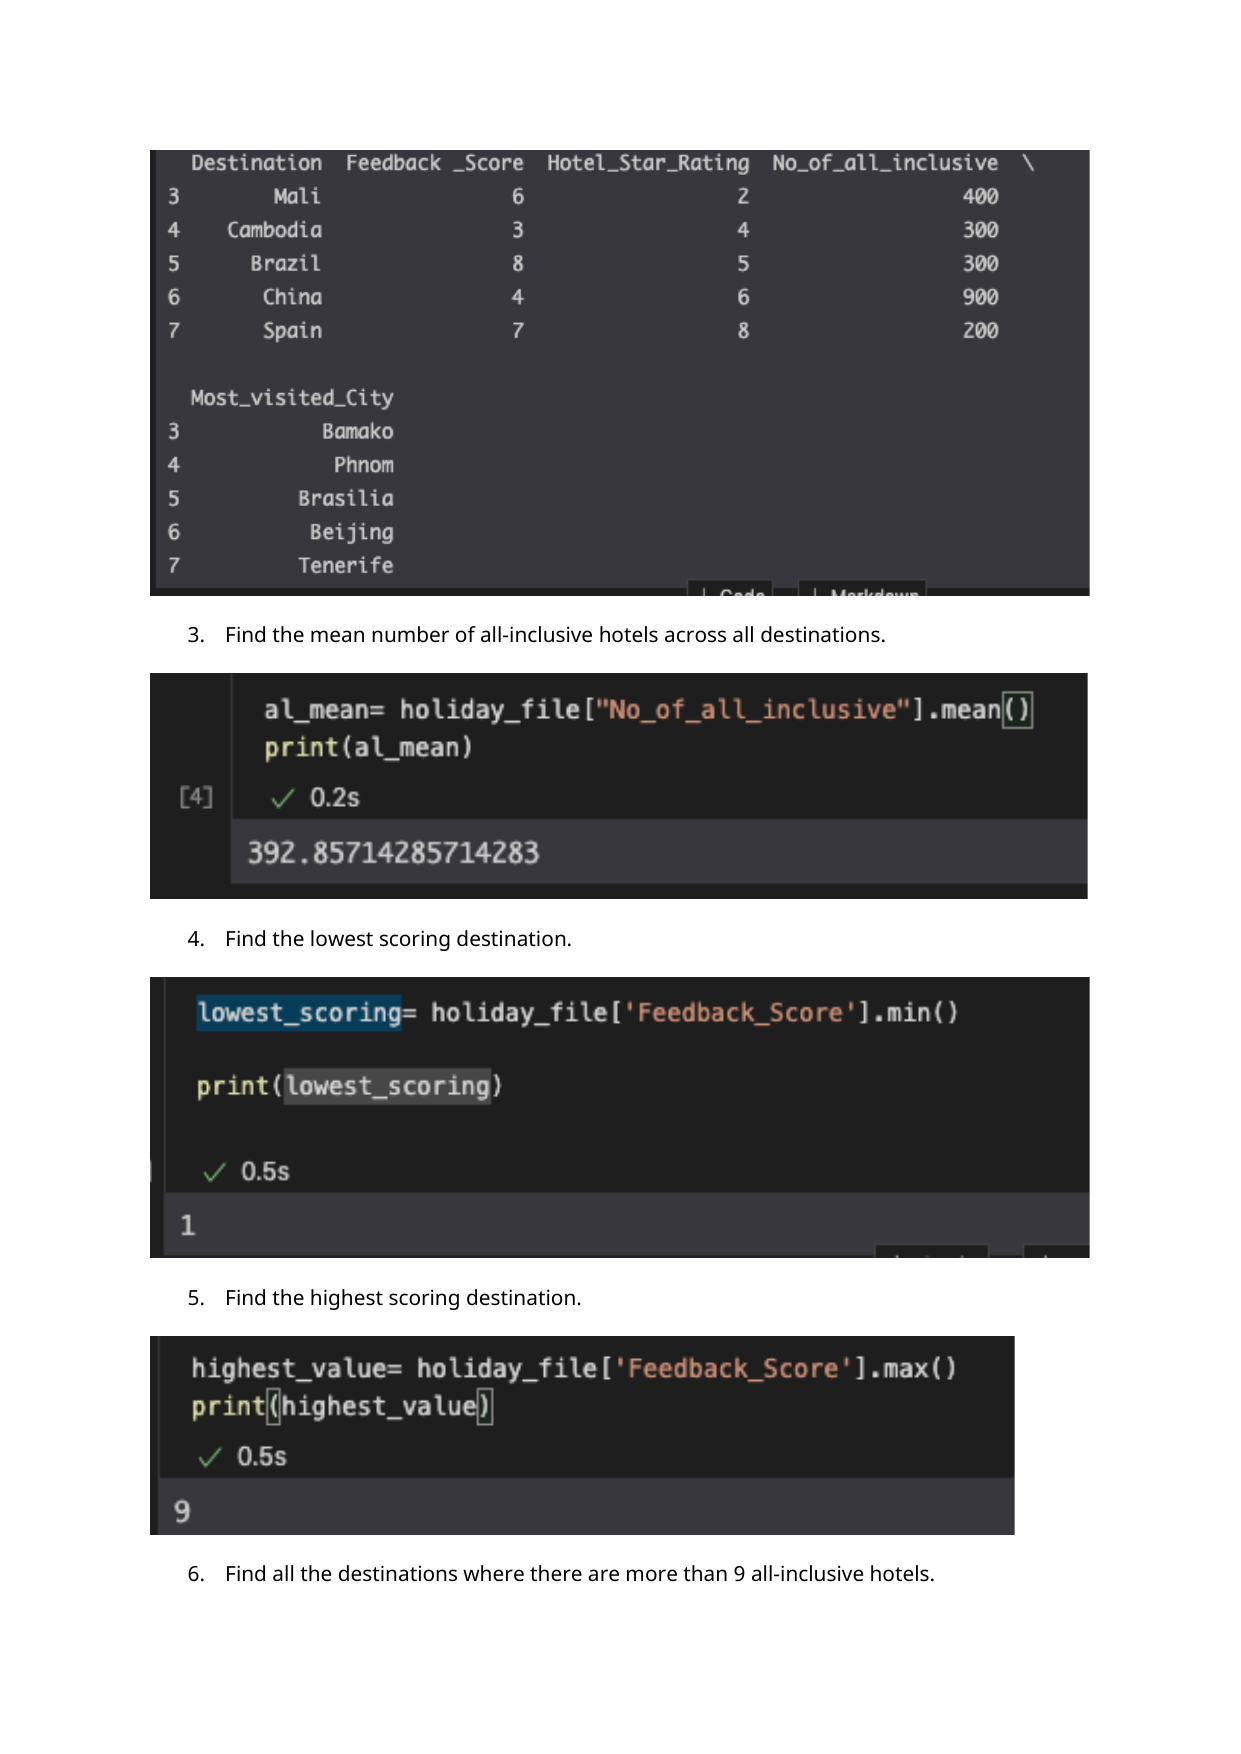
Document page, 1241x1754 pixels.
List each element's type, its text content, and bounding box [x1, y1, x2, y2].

list Find the mean number of all-inclusive hotels across all destinations. [187, 620, 1090, 649]
picture [150, 977, 1090, 1258]
picture [150, 673, 1088, 899]
list Find all the destinations where there are more than 9 all-inclusive hotels. [187, 1559, 1090, 1588]
list Find the lowest scoring destination. [187, 924, 1090, 952]
picture [150, 1336, 1015, 1535]
picture [150, 150, 1090, 596]
list Find the highest scoring destination. [187, 1283, 1090, 1311]
